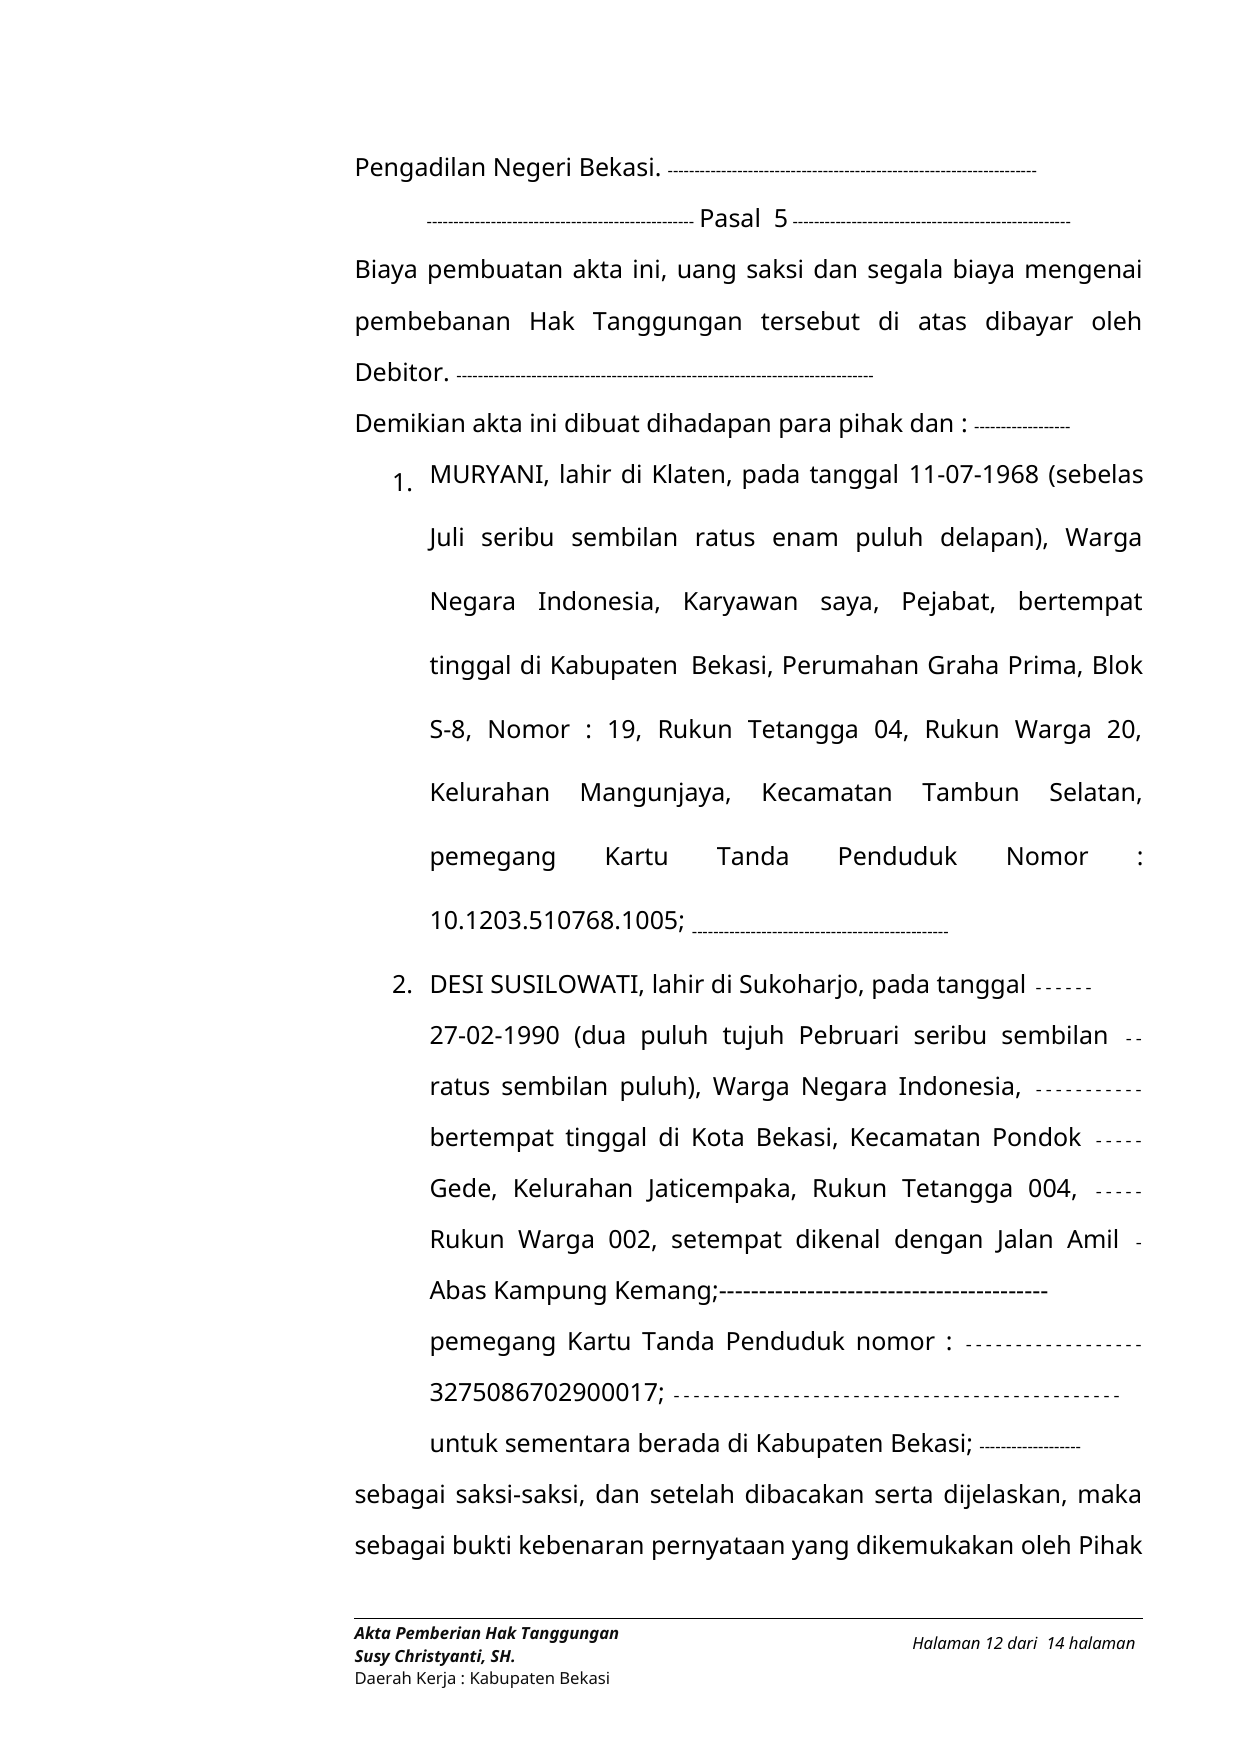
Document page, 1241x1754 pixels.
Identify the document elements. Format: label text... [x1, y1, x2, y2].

list MURYANI, lahir di Klaten, pada tanggal 11-07-1968 (sebelas Juli seribu sembilan ratus enam puluh delapan), Warga Negara Indonesia, Karyawan saya, Pejabat, bertempat tinggal di Kabupaten Bekasi, Perumahan Graha Prima, Blok S-8, Nomor : 19, Rukun Tetangga 04, Rukun Warga 20, Kelurahan Mangunjaya, Kecamatan Tambun Selatan, pemegang Kartu Tanda Penduduk Nomor : 10.1203.510768.1005; ------------------------------------------------ [392, 456, 1143, 945]
text -------------------------------------------------- Pasal 5 ---------------------------------------------------- [354, 201, 1143, 235]
text Demikian akta ini dibuat dihadapan para pihak dan : ------------------ [354, 405, 1143, 439]
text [354, 1477, 1143, 1562]
text untuk sementara berada di Kabupaten Bekasi; ------------------- [429, 1426, 1143, 1460]
text Biaya pembuatan akta ini, uang saksi dan segala biaya mengenai pembebanan Hak Tanggungan tersebut di atas dibayar oleh Debitor. ------------------------------------------------------------------------------ [354, 252, 1143, 388]
text pemegang Kartu Tanda Penduduk nomor : ------------------3275086702900017; --------------------------------------------- [429, 1323, 1143, 1409]
list DESI SUSILOWATI, lahir di Sukoharjo, pada tanggal ------ [392, 966, 1143, 1000]
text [354, 150, 1143, 184]
text 27-02-1990 (dua puluh tujuh Pebruari seribu sembilan --ratus sembilan puluh), Warga Negara Indonesia, -----------bertempat tinggal di Kota Bekasi, Kecamatan Pondok -----Gede, Kelurahan Jaticempaka, Rukun Tetangga 004, -----Rukun Warga 002, setempat dikenal dengan Jalan Amil -Abas Kampung Kemang;----------------------------------------- [429, 1017, 1143, 1307]
